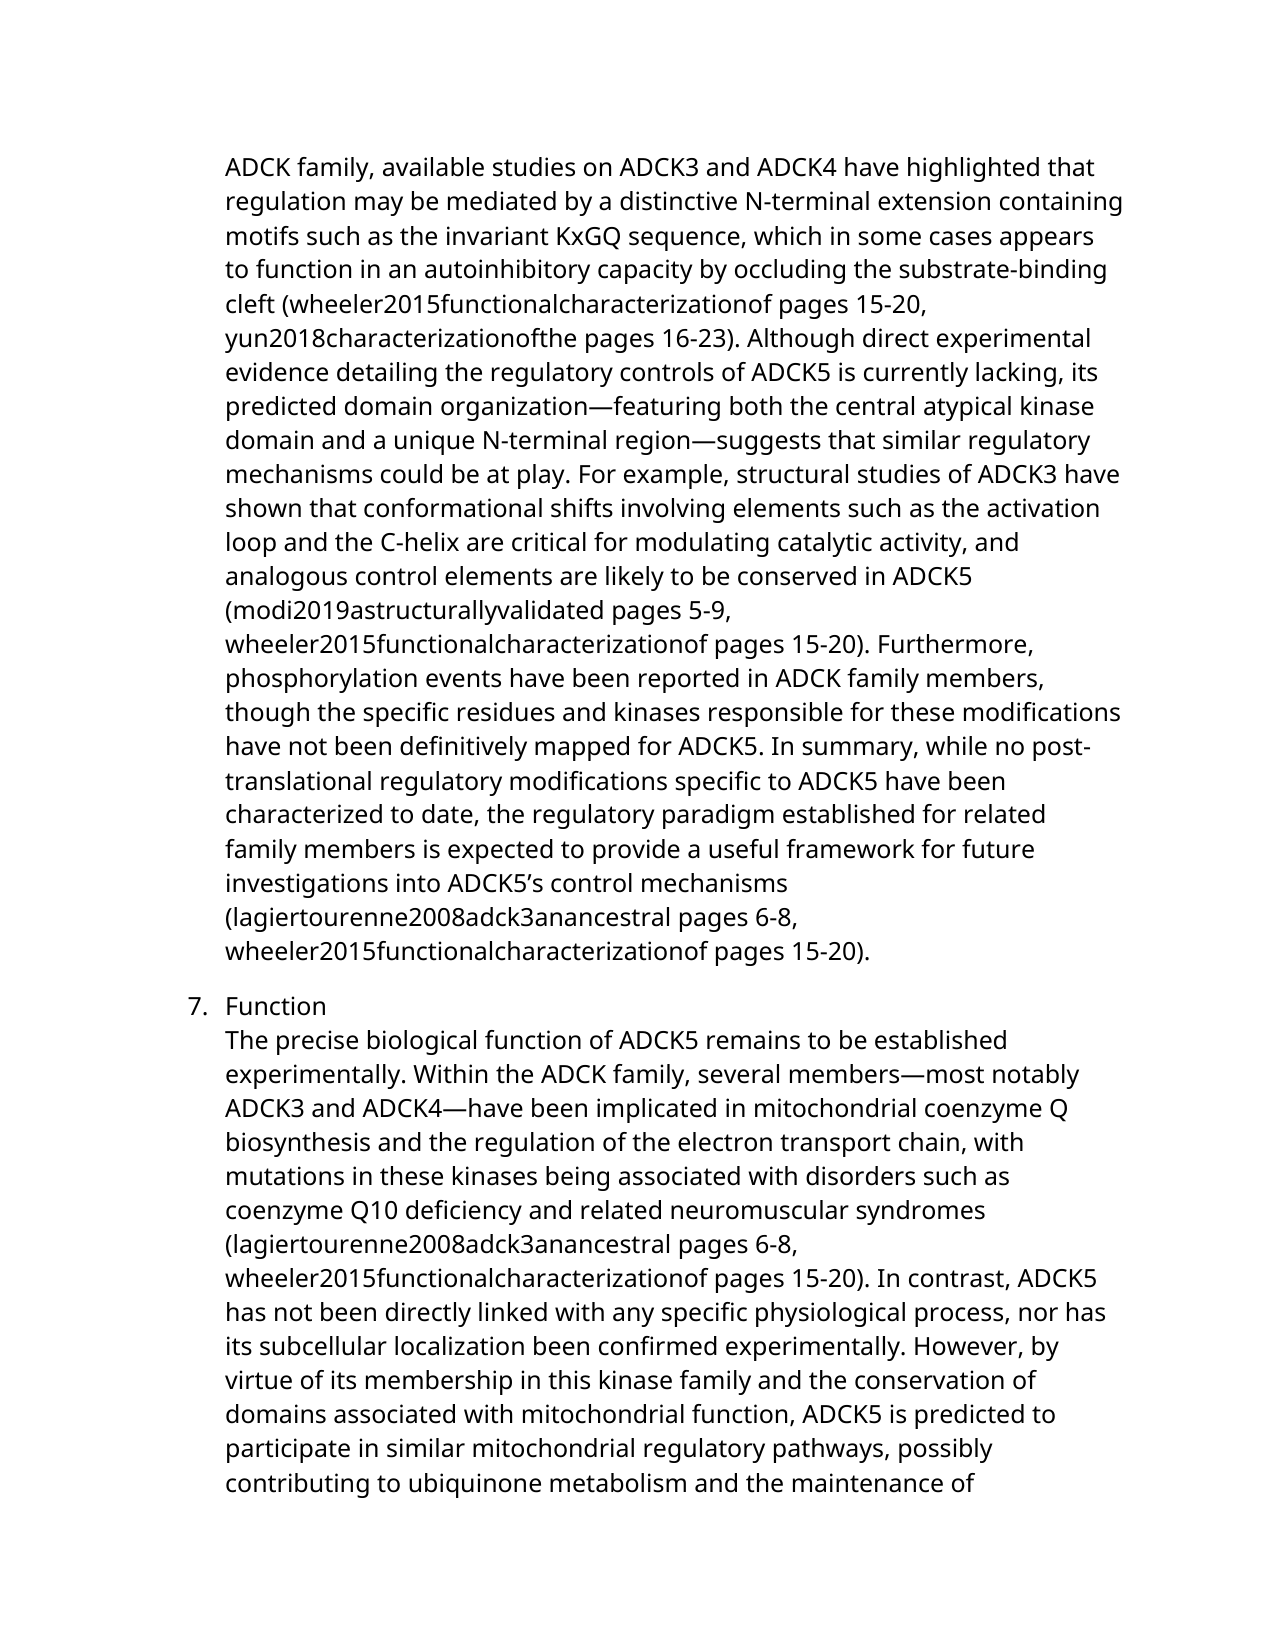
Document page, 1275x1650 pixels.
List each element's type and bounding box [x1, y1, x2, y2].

list [187, 988, 1125, 1499]
list [187, 150, 1125, 967]
